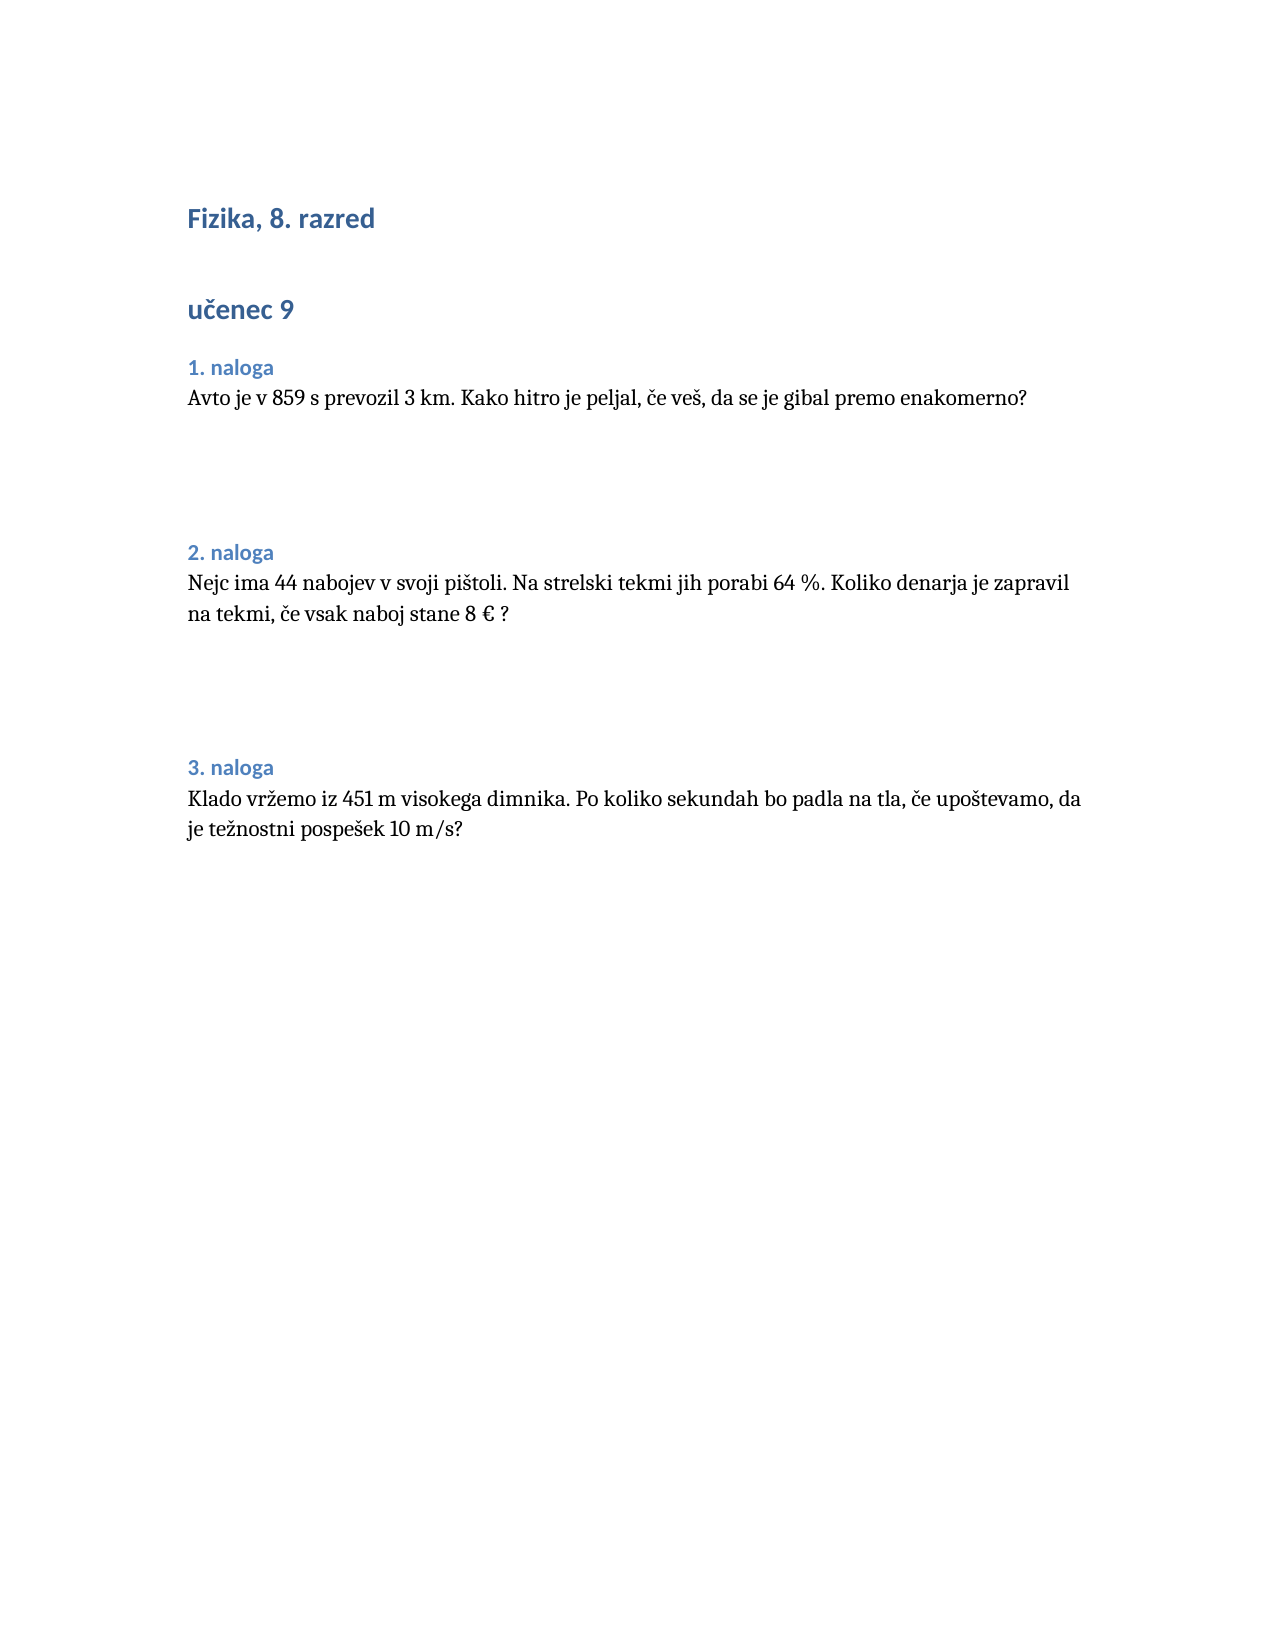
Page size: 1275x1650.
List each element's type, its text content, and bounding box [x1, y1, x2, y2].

subtitle Fizika, 8. razred [187, 200, 1087, 236]
text Avto je v 859 s prevozil 3 km. Kako hitro je peljal, če veš, da se je gibal premo enakomerno? [187, 385, 1087, 411]
text Klado vržemo iz 451 m visokega dimnika. Po koliko sekundah bo padla na tla, če upoštevamo, da je težnostni pospešek 10 m/s? [187, 786, 1087, 842]
subtitle učenec 9 [187, 291, 1087, 327]
text Nejc ima 44 nabojev v svoji pištoli. Na strelski tekmi jih porabi 64 %. Koliko denarja je zapravil na tekmi, če vsak naboj stane 8 € ? [187, 570, 1087, 627]
subtitle 1. naloga [187, 353, 1087, 381]
subtitle 3. naloga [187, 753, 1087, 782]
subtitle 2. naloga [187, 538, 1087, 566]
